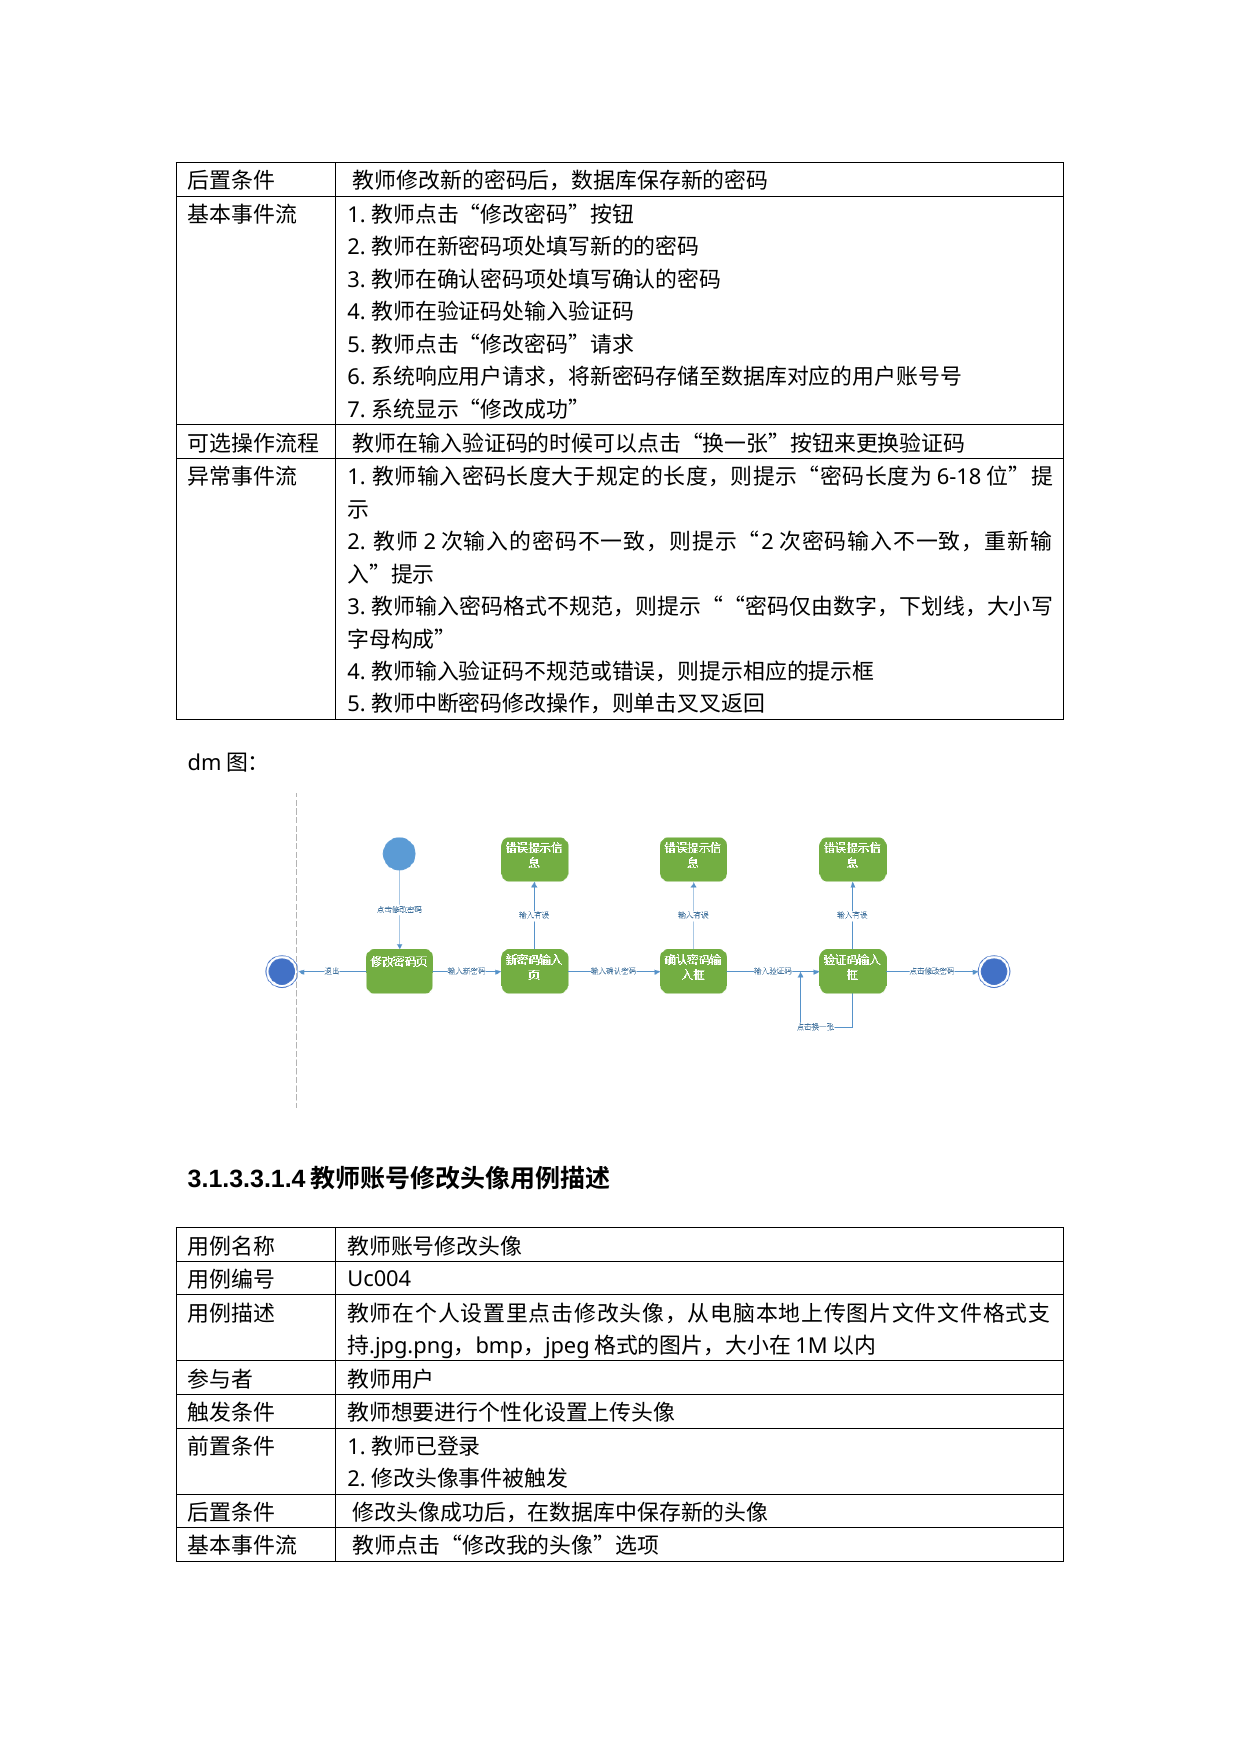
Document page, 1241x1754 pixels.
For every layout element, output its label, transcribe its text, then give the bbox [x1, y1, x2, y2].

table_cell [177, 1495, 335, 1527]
subtitle 3.1.3.3.1.4教师账号修改头像用例描述 [187, 1144, 1053, 1209]
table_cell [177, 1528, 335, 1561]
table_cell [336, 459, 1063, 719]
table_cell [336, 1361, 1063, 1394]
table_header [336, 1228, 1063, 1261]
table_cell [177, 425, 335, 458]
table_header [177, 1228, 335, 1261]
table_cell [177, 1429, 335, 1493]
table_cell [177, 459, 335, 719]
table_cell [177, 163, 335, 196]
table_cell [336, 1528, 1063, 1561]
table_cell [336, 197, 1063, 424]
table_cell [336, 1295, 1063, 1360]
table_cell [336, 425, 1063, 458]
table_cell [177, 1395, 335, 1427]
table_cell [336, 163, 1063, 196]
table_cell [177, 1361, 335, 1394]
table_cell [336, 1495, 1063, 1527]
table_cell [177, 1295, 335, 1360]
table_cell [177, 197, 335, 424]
subtitle dm图： [187, 745, 1053, 777]
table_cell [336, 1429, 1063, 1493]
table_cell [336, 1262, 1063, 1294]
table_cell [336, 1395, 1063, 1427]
picture [187, 793, 1053, 1108]
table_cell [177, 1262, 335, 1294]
